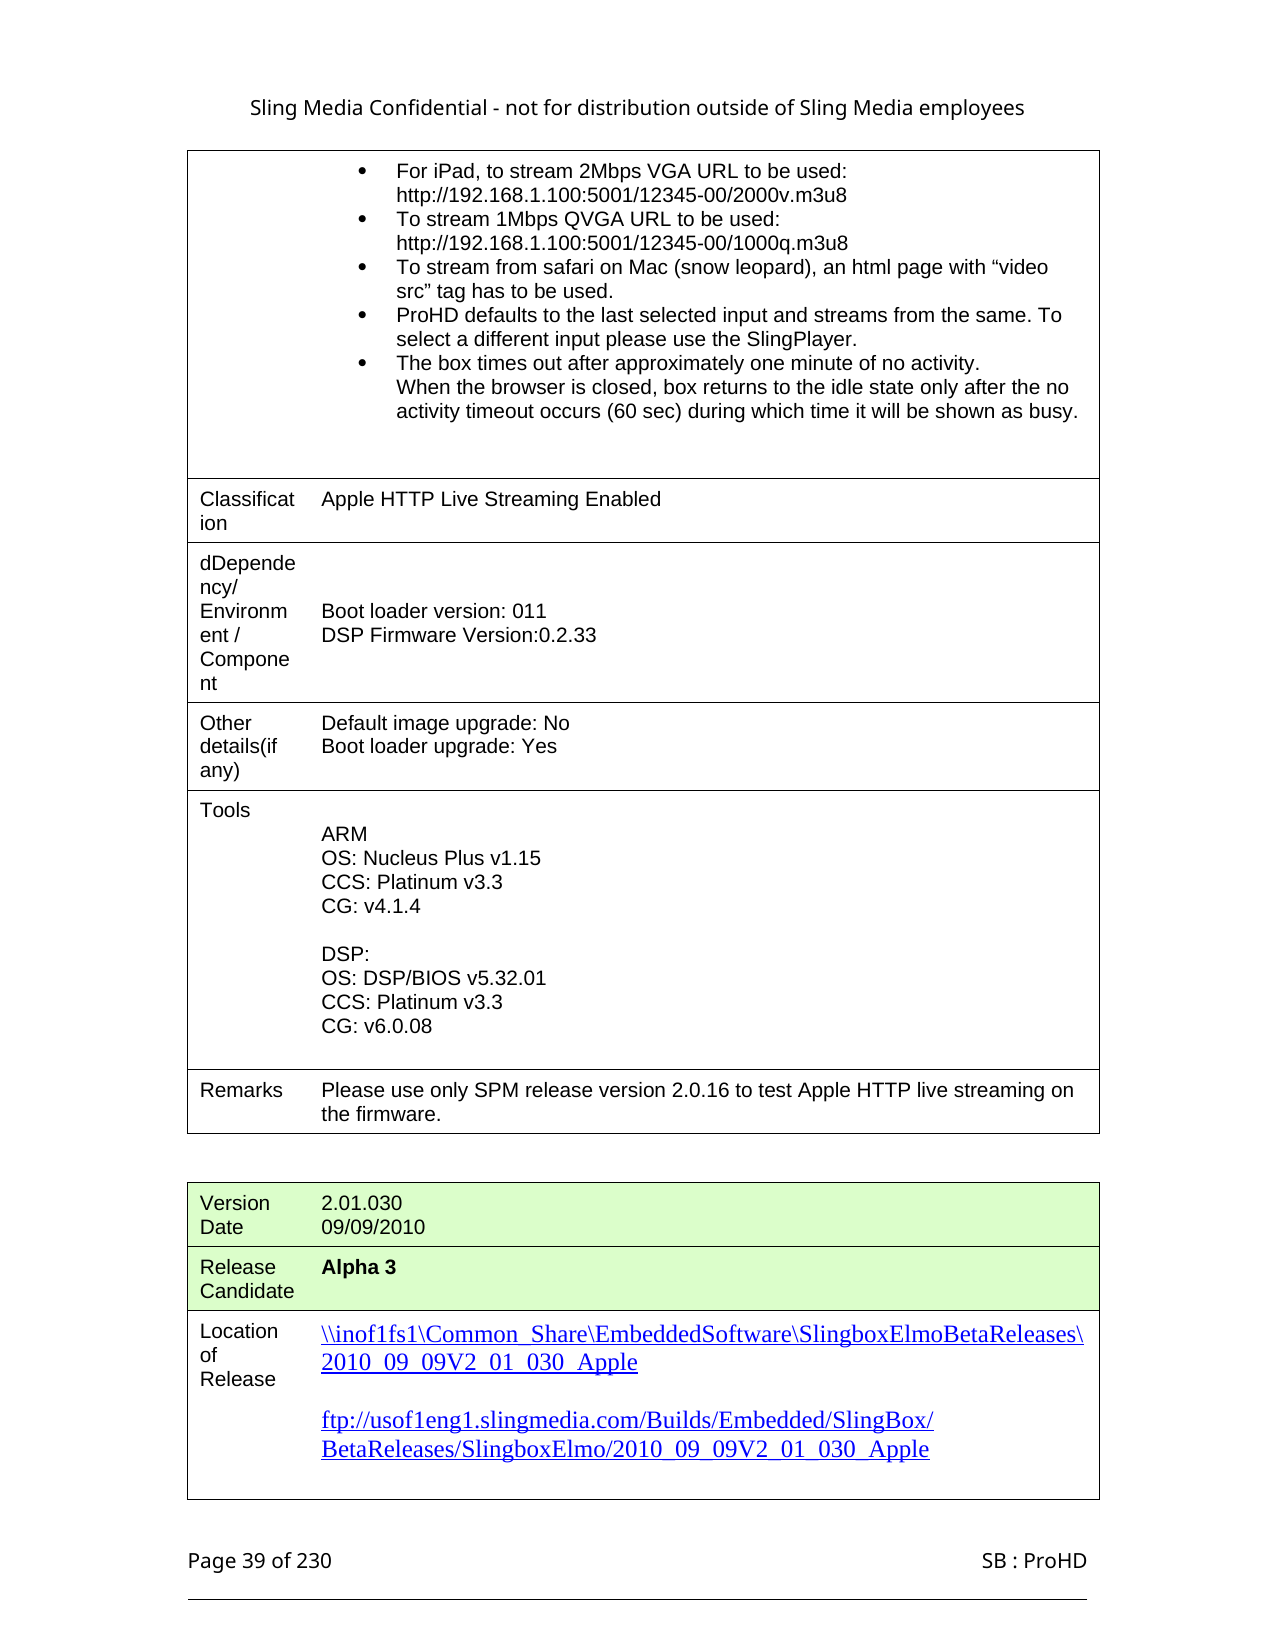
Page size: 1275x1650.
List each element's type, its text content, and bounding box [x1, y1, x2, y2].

table_cell Classification [188, 479, 309, 542]
table_cell Alpha 3 [309, 1247, 1099, 1310]
table_header Version Date [188, 1183, 309, 1246]
table_cell Tools [188, 791, 309, 1069]
table_cell Other details(if any) [188, 703, 309, 790]
table_cell Please use only SPM release version 2.0.16 to test Apple HTTP live streaming on the firmware. [309, 1070, 1099, 1133]
table_cell dDependency/ Environment / Component [188, 543, 309, 702]
table_cell Remarks [188, 1070, 309, 1133]
table_cell Apple HTTP Live Streaming Enabled [309, 479, 1099, 542]
table_header 2.01.030 09/09/2010 [309, 1183, 1099, 1246]
table_cell Release Candidate [188, 1247, 309, 1310]
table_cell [309, 1311, 1099, 1499]
table_cell Boot loader version: 011 DSP Firmware Version:0.2.33 [309, 543, 1099, 702]
table_cell Location of Release [188, 1311, 309, 1499]
table_cell ARM OS: Nucleus Plus v1.15 CCS: Platinum v3.3 CG: v4.1.4 DSP: OS: DSP/BIOS v5.32.01 CCS: Platinum v3.3 CG: v6.0.08 [309, 791, 1099, 1069]
table_cell Default image upgrade: No Boot loader upgrade: Yes [309, 703, 1099, 790]
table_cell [309, 151, 1099, 478]
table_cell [188, 151, 309, 478]
